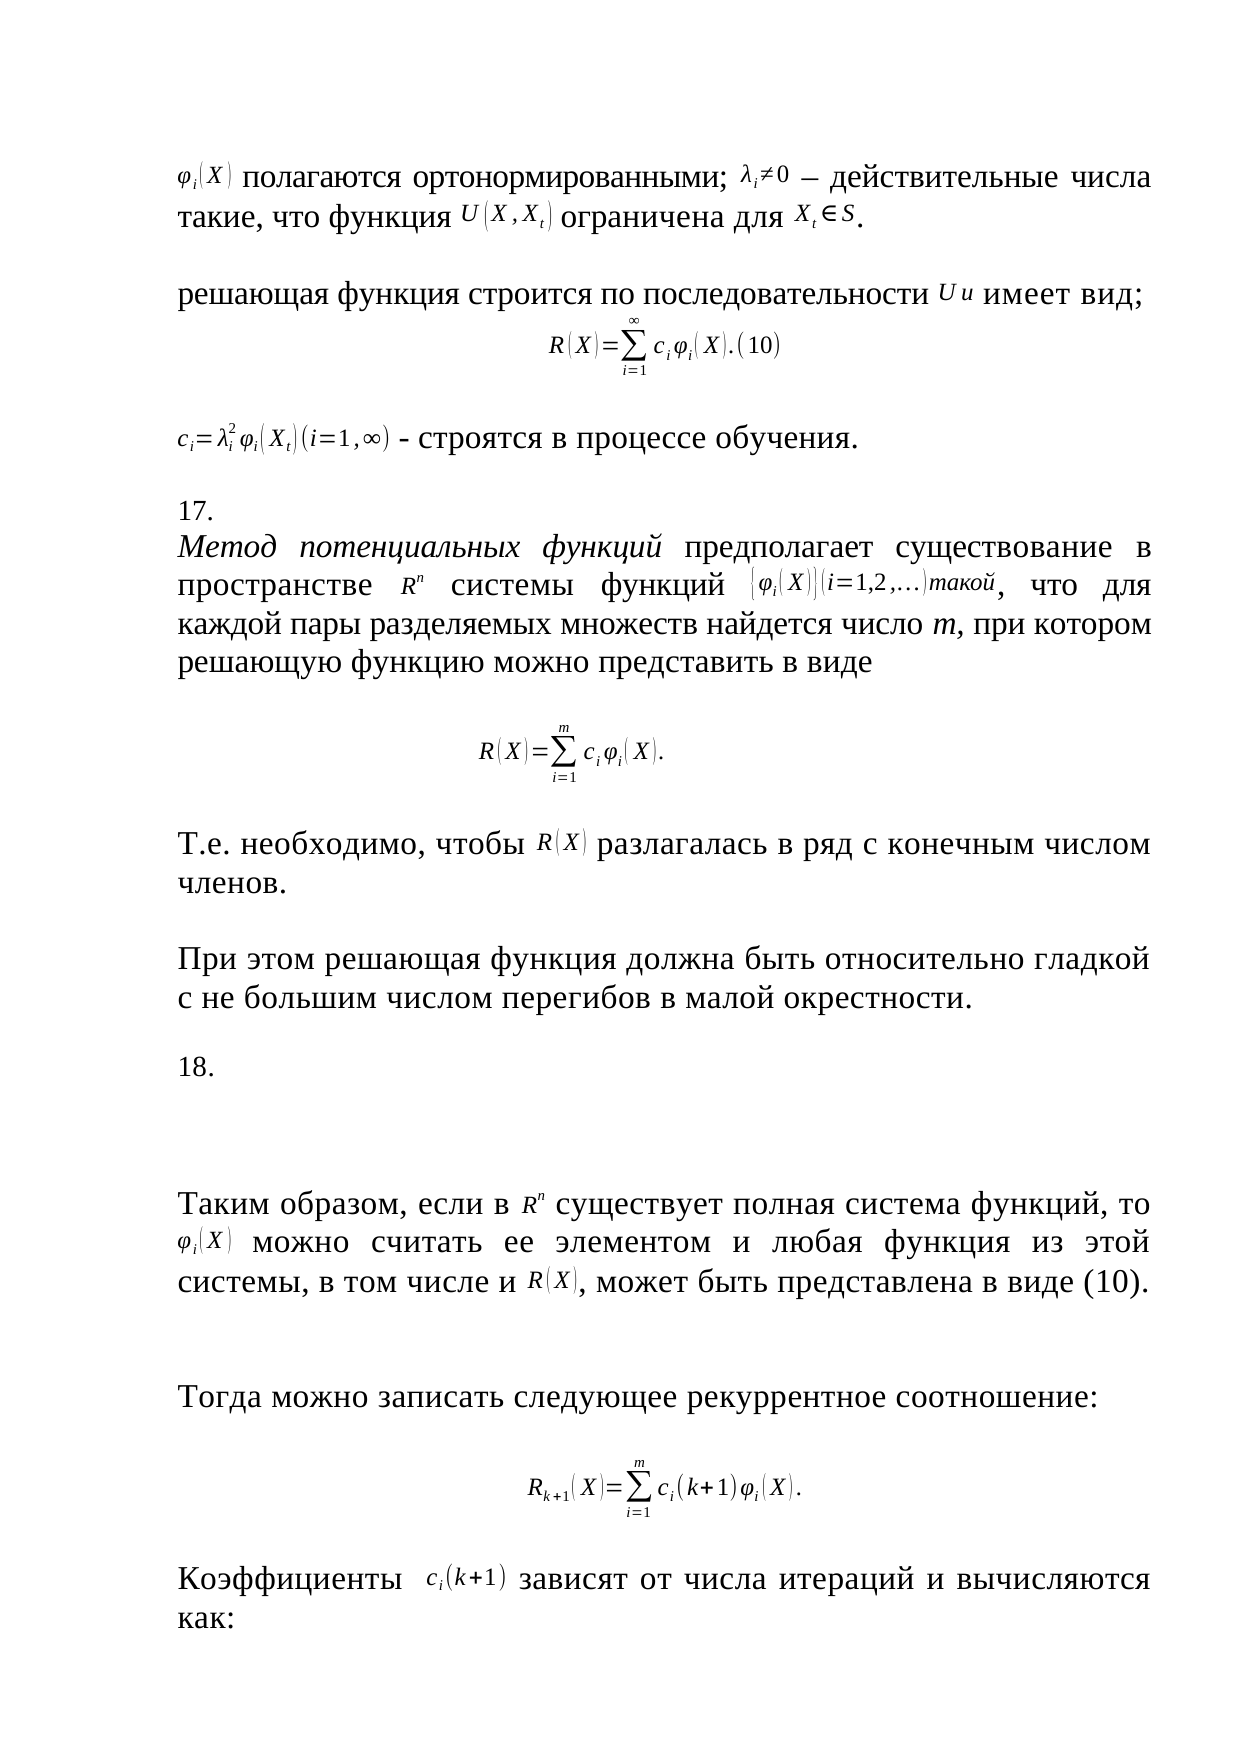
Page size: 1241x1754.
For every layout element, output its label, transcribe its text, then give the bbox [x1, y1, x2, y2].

text 17. [177, 493, 1152, 526]
text Т.е. необходимо, чтобы разлагалась в ряд с конечным числом членов. [177, 823, 1152, 900]
text полагаются ортонормированными; ‒ действительные числа такие, что функция ограничена для . [177, 156, 1152, 235]
text - строятся в процессе обучения. [177, 417, 1152, 459]
text Таким образом, если в существует полная система функций, то можно считать ее элементом и любая функция из этой системы, в том числе и , может быть представлена в виде (10). [177, 1183, 1152, 1300]
text Метод потенциальных функций предполагает существование в пространстве системы функций , что для каждой пары разделяемых множеств найдется число т, при котором решающую функцию можно представить в виде [177, 526, 1152, 679]
text решающая функция строится по последовательности имеет вид; [177, 273, 1152, 312]
text При этом решающая функция должна быть относительно гладкой с не большим числом перегибов в малой окрестности. [177, 938, 1152, 1015]
text Тогда можно записать следующее рекуррентное соотношение: [177, 1376, 1152, 1415]
text Коэффициенты зависят от числа итераций и вычисляются как: [177, 1559, 1152, 1635]
text 18. [177, 1049, 1152, 1082]
